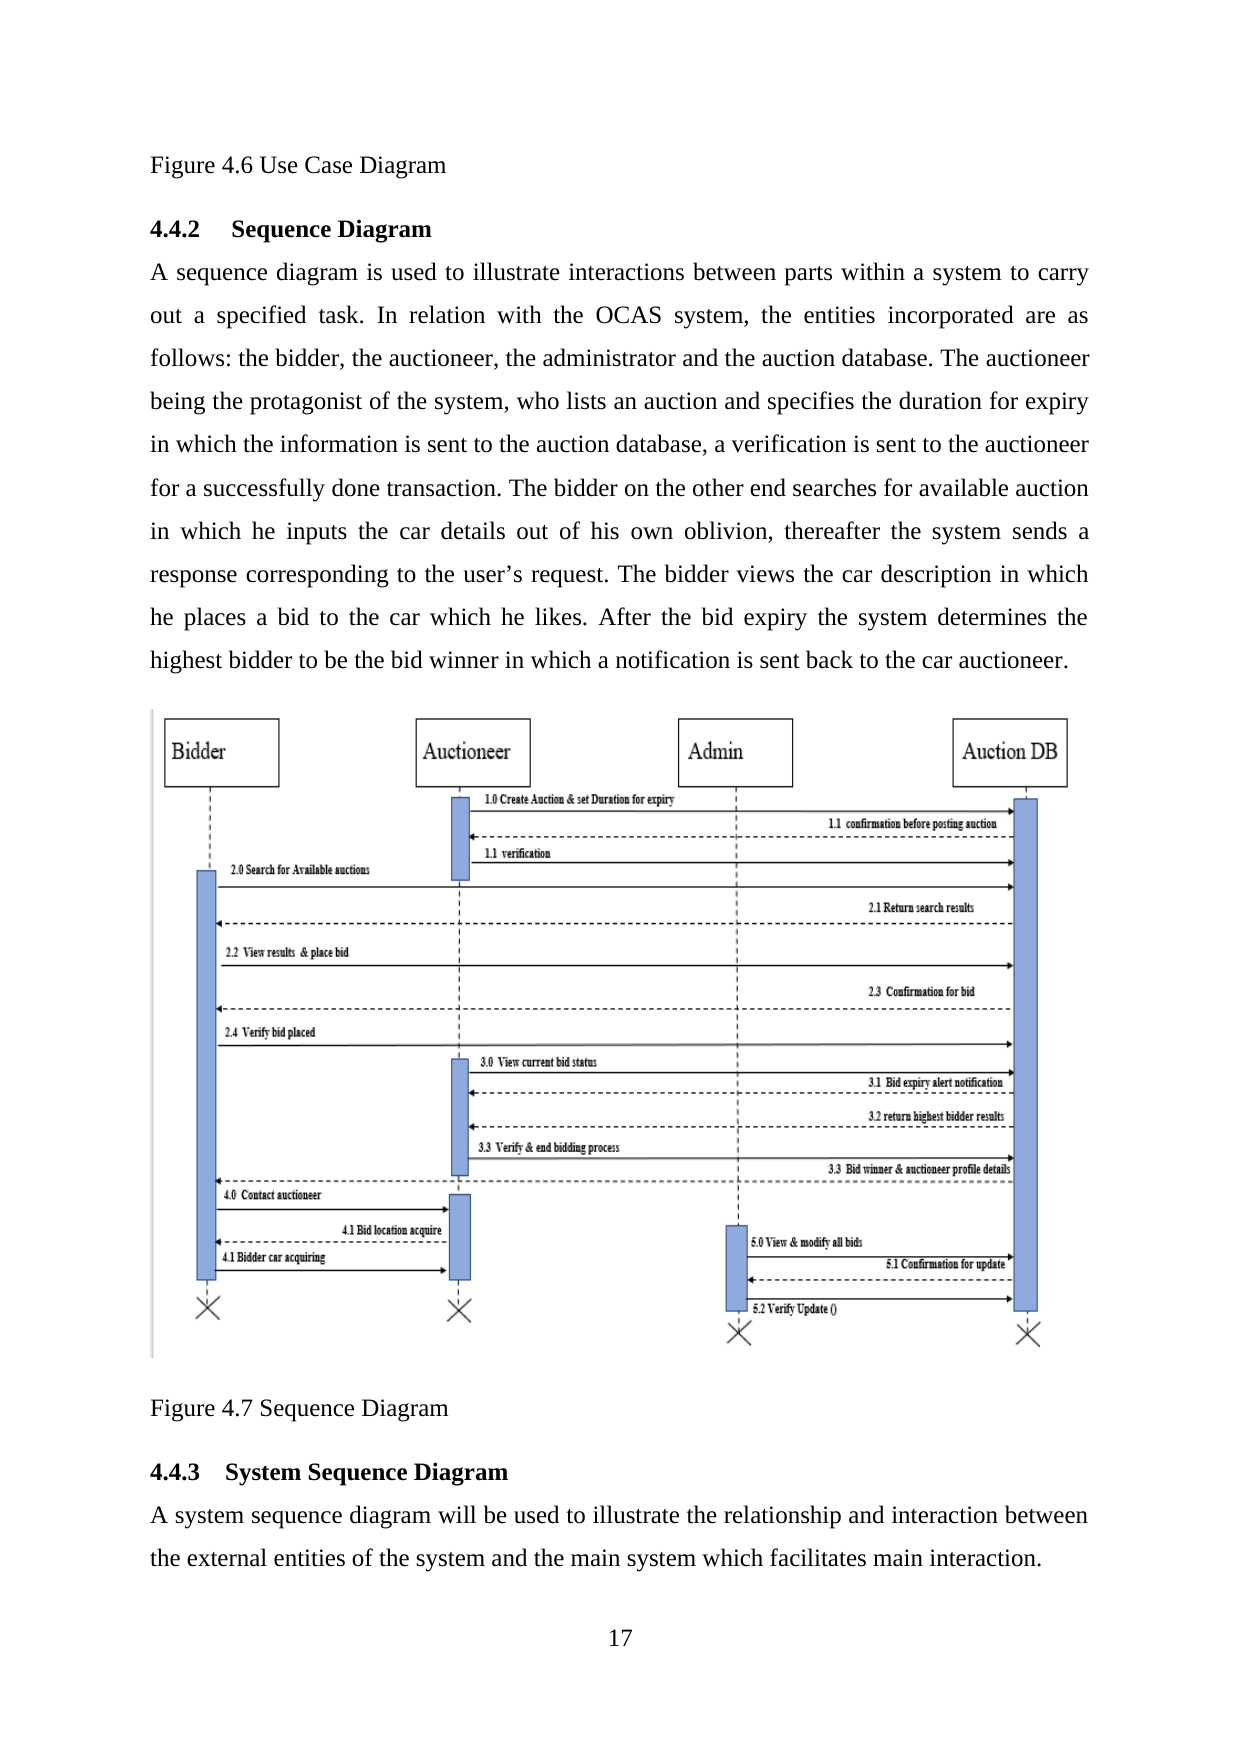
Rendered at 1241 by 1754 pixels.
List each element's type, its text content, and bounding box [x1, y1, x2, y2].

subtitle Sequence Diagram [150, 214, 1090, 243]
subtitle System Sequence Diagram [150, 1457, 1090, 1486]
picture [150, 709, 1091, 1358]
text A system sequence diagram will be used to illustrate the relationship and interaction between the external entities of the system and the main system which facilitates main interaction. [150, 1500, 1090, 1572]
text A sequence diagram is used to illustrate interactions between parts within a system to carry out a specified task. In relation with the OCAS system, the entities incorporated are as follows: the bidder, the auctioneer, the administrator and the auction database. The auctioneer being the protagonist of the system, who lists an auction and specifies the duration for expiry in which the information is sent to the auction database, a verification is sent to the auctioneer for a successfully done transaction. The bidder on the other end searches for available auction in which he inputs the car details out of his own oblivion, thereafter the system sends a response corresponding to the user’s request. The bidder views the car description in which he places a bid to the car which he likes. After the bid expiry the system determines the highest bidder to be the bid winner in which a notification is sent back to the car auctioneer. [150, 257, 1090, 674]
